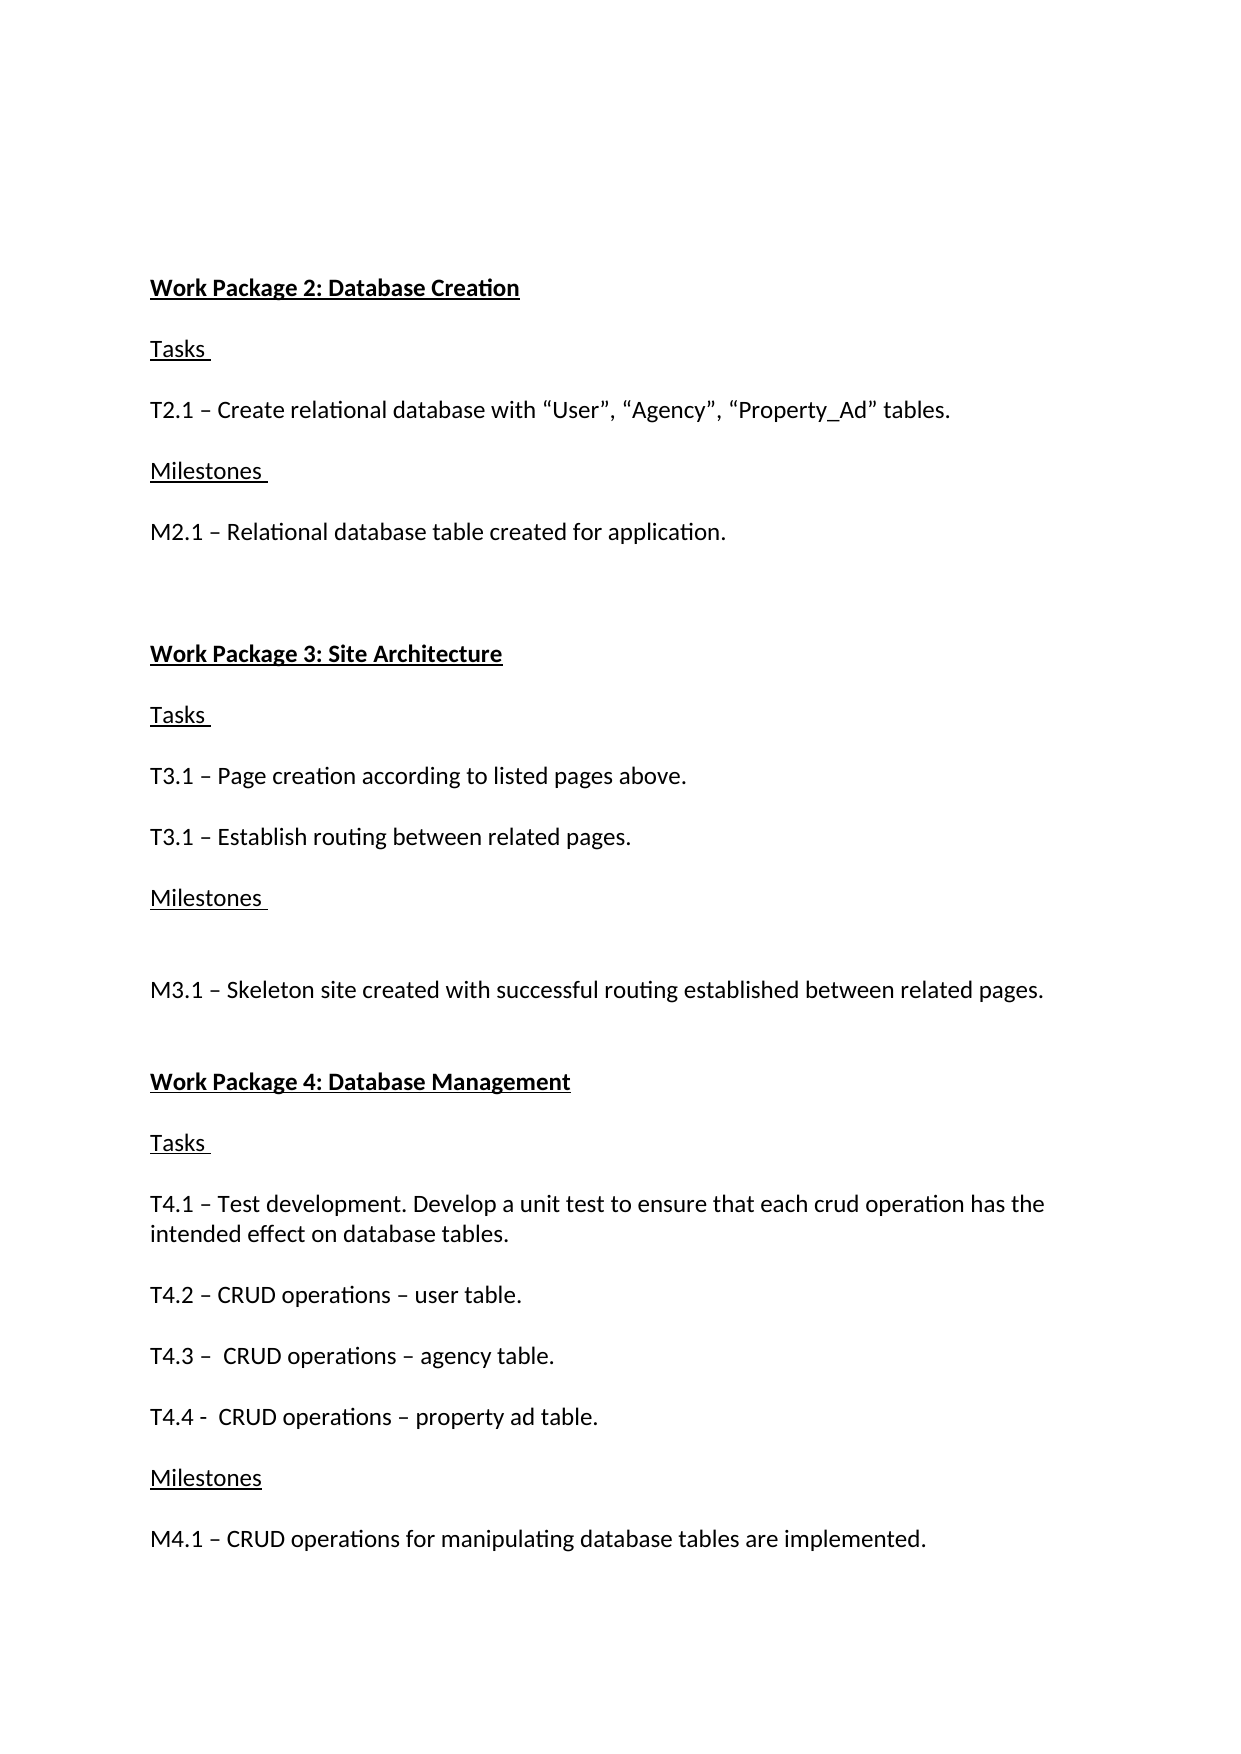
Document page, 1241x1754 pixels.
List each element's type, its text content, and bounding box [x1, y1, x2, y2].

text Work Package 2: Database Creation [150, 272, 1090, 303]
text T2.1 – Create relational database with “User”, “Agency”, “Property_Ad” tables. [150, 394, 1090, 425]
text T3.1 – Page creation according to listed pages above. [150, 760, 1090, 791]
text M2.1 – Relational database table created for application. [150, 516, 1090, 547]
text T3.1 – Establish routing between related pages. [150, 821, 1090, 852]
text Milestones [150, 455, 1090, 486]
text Work Package 4: Database Management [150, 1066, 1090, 1096]
text Milestones [150, 1462, 1090, 1493]
text T4.3 – CRUD operations – agency table. [150, 1340, 1090, 1371]
text Milestones [150, 882, 1090, 913]
text Tasks [150, 699, 1090, 730]
text Tasks [150, 1127, 1090, 1157]
text T4.1 – Test development. Develop a unit test to ensure that each crud operation has the intended effect on database tables. [150, 1188, 1090, 1249]
text Tasks [150, 333, 1090, 364]
text Work Package 3: Site Architecture [150, 638, 1090, 669]
text T4.4 - CRUD operations – property ad table. [150, 1401, 1090, 1432]
text T4.2 – CRUD operations – user table. [150, 1279, 1090, 1310]
text M3.1 – Skeleton site created with successful routing established between related pages. [150, 974, 1090, 1004]
text M4.1 – CRUD operations for manipulating database tables are implemented. [150, 1523, 1090, 1554]
